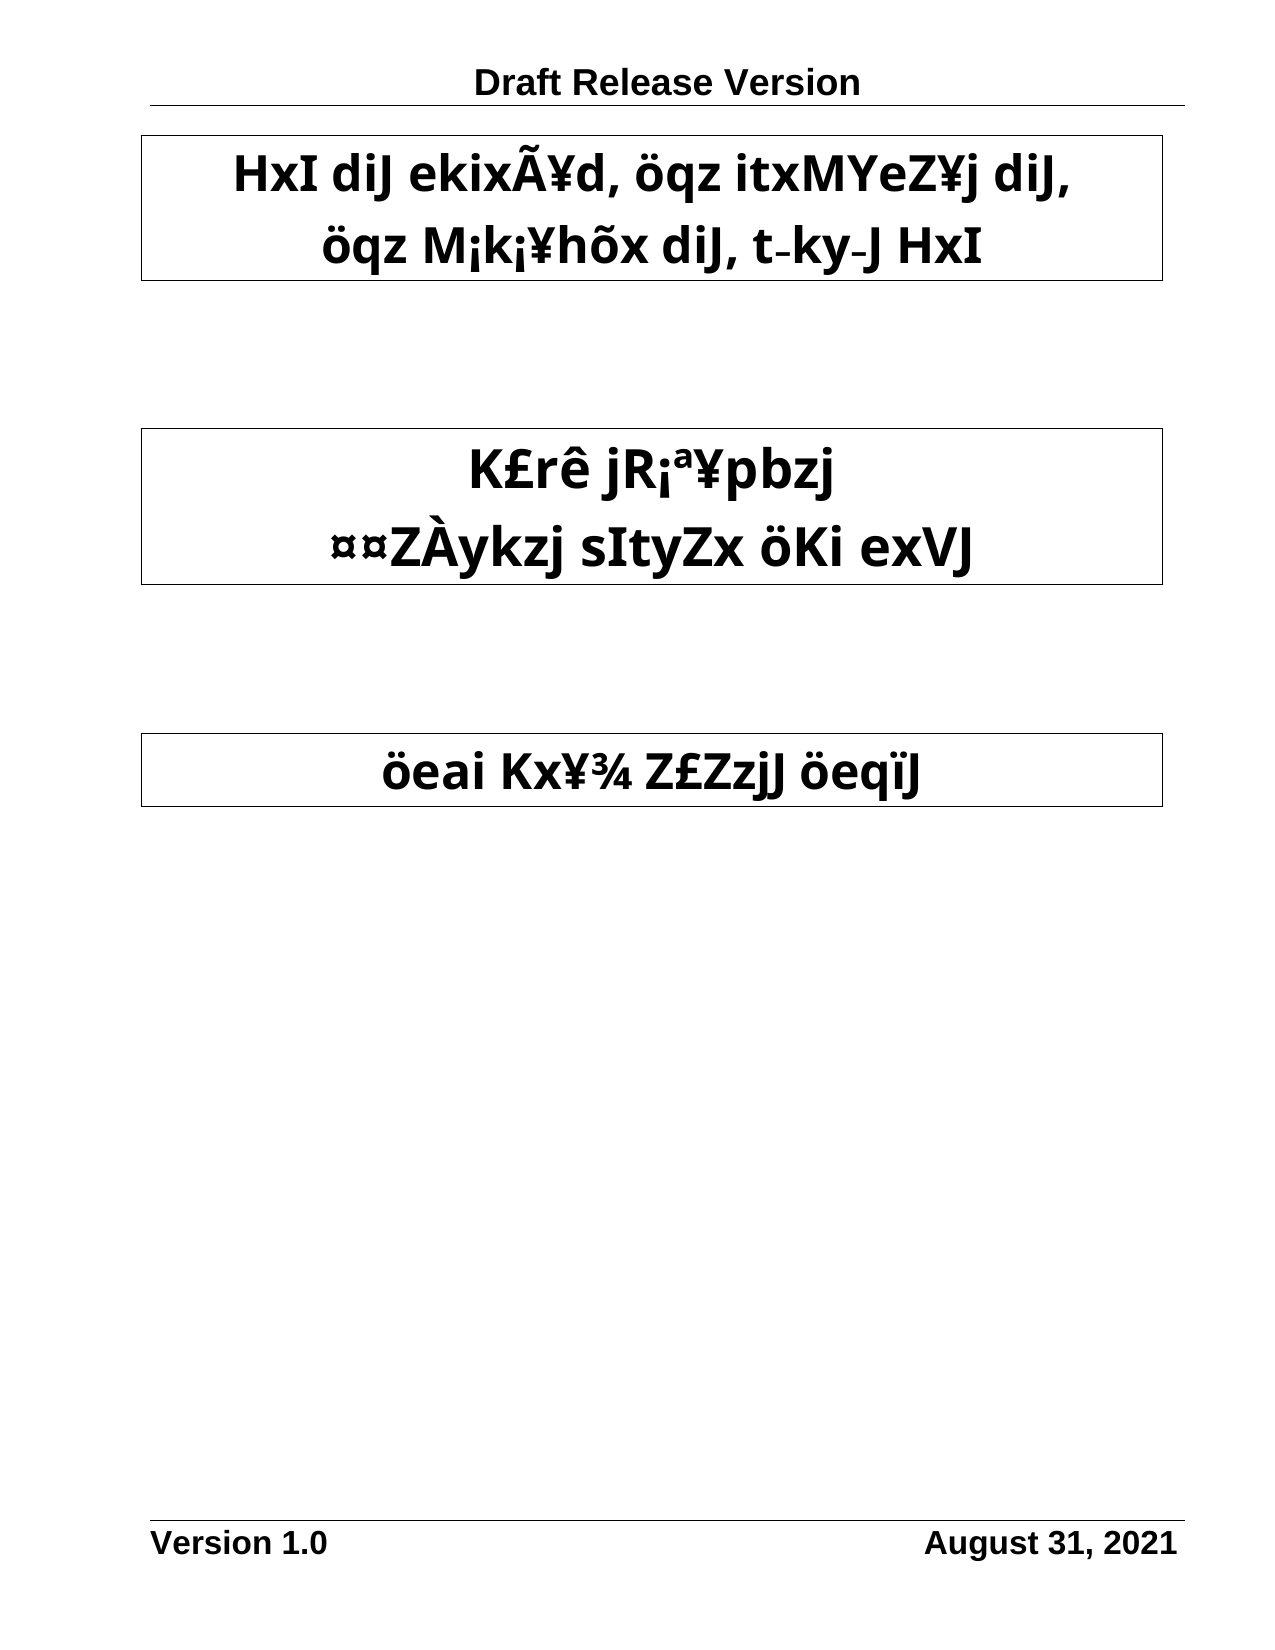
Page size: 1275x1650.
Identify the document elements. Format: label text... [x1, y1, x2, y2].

text K£rê jR¡ª¥pbzj [142, 429, 1162, 505]
text HxI diJ ekixÃ¥d, öqz itxMYeZ¥j diJ, [142, 136, 1162, 206]
text öqz M¡k¡¥hõx diJ, t–ky–J HxI [142, 206, 1162, 280]
text öeai Kx¥¾ Z£ZzjJ öeqïJ [142, 734, 1162, 806]
text ¤¤ZÀykzj sItyZx öKi exVJ [142, 505, 1162, 584]
